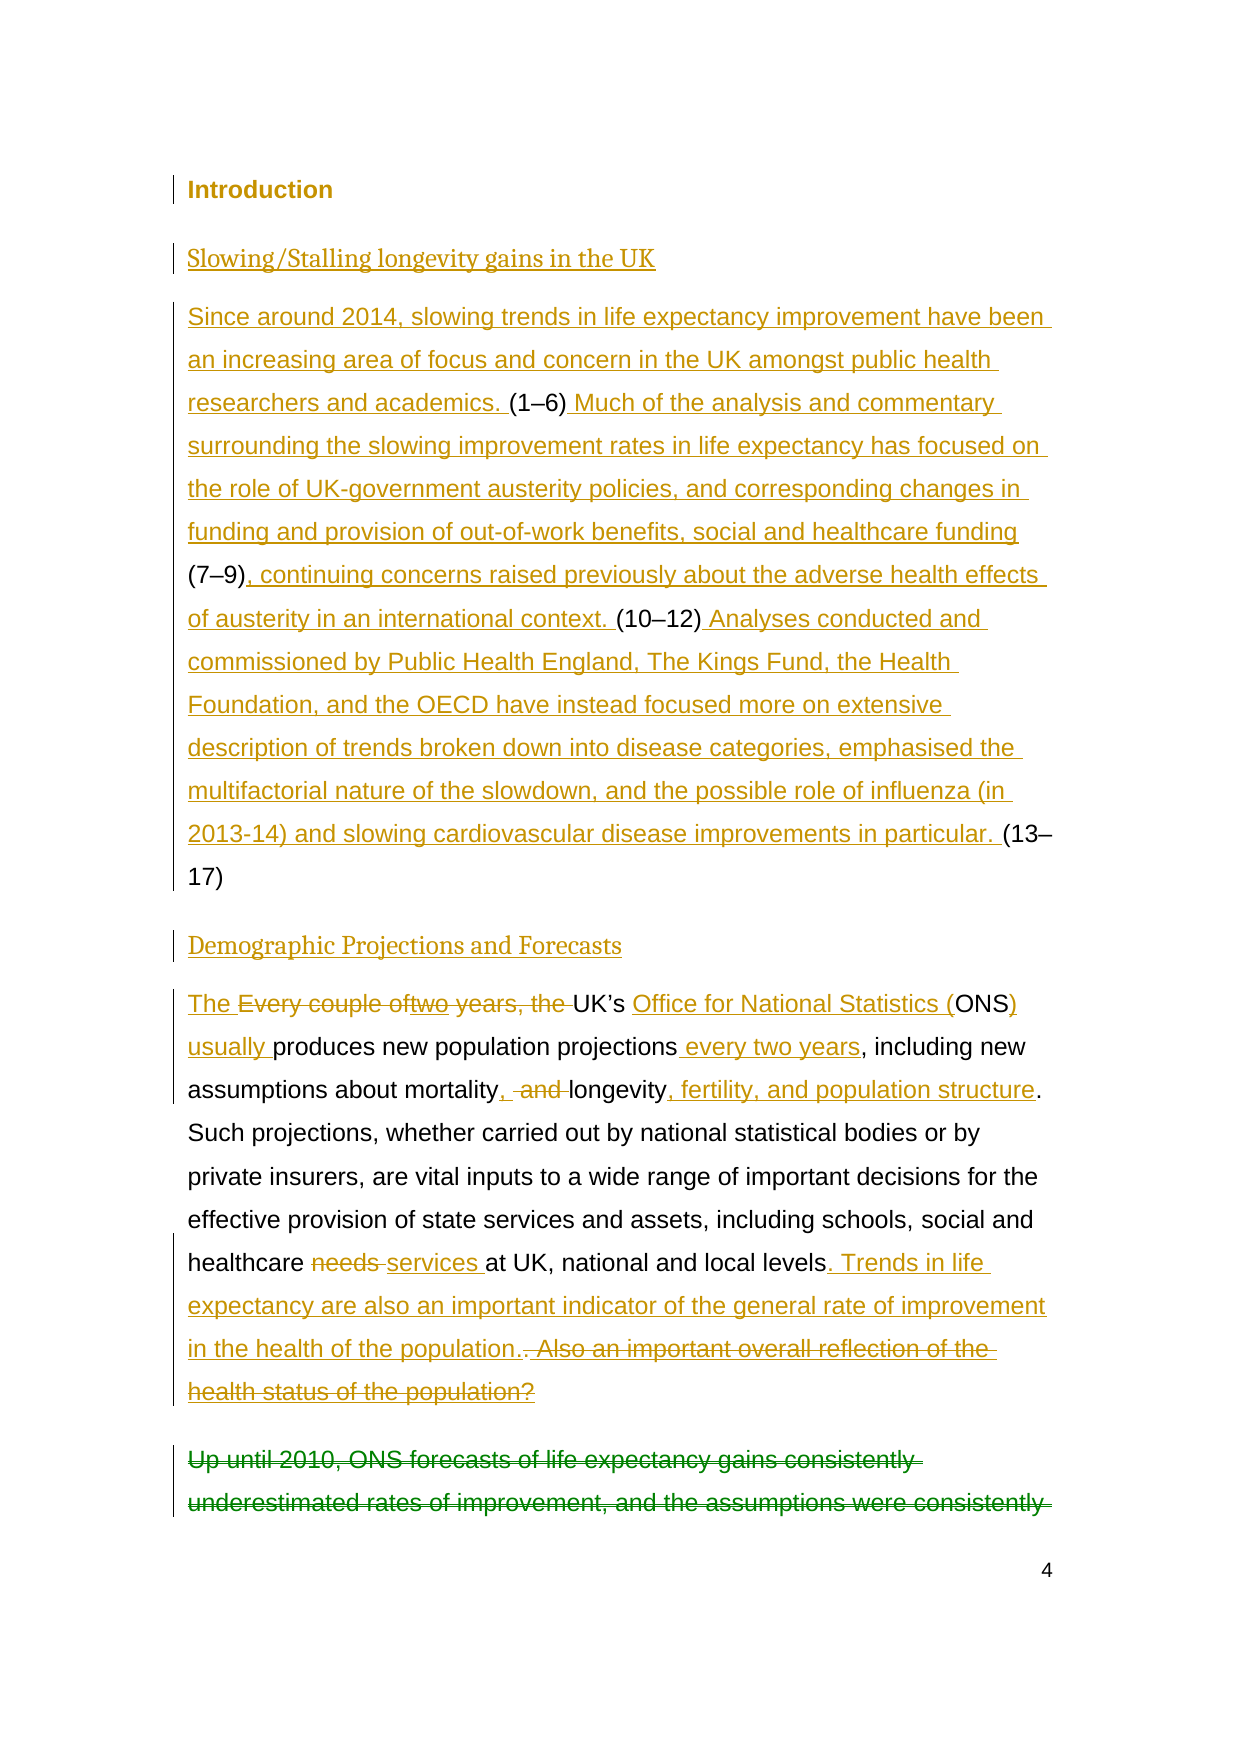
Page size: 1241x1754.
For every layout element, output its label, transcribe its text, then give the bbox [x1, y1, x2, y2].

text (1–6)(7–9)(10–12)(13–17) [187, 302, 1053, 891]
text UK’s ONS produces new population projections, including new assumptions about mortalitylongevity. Such projections, whether carried out by national statistical bodies or by private insurers, are vital inputs to a wide range of important decisions for the effective provision of state services and assets, including schools, social and healthcare at UK, national and local levels [187, 989, 1053, 1406]
text (18) [187, 1445, 1053, 1517]
text Introduction [187, 175, 1053, 204]
